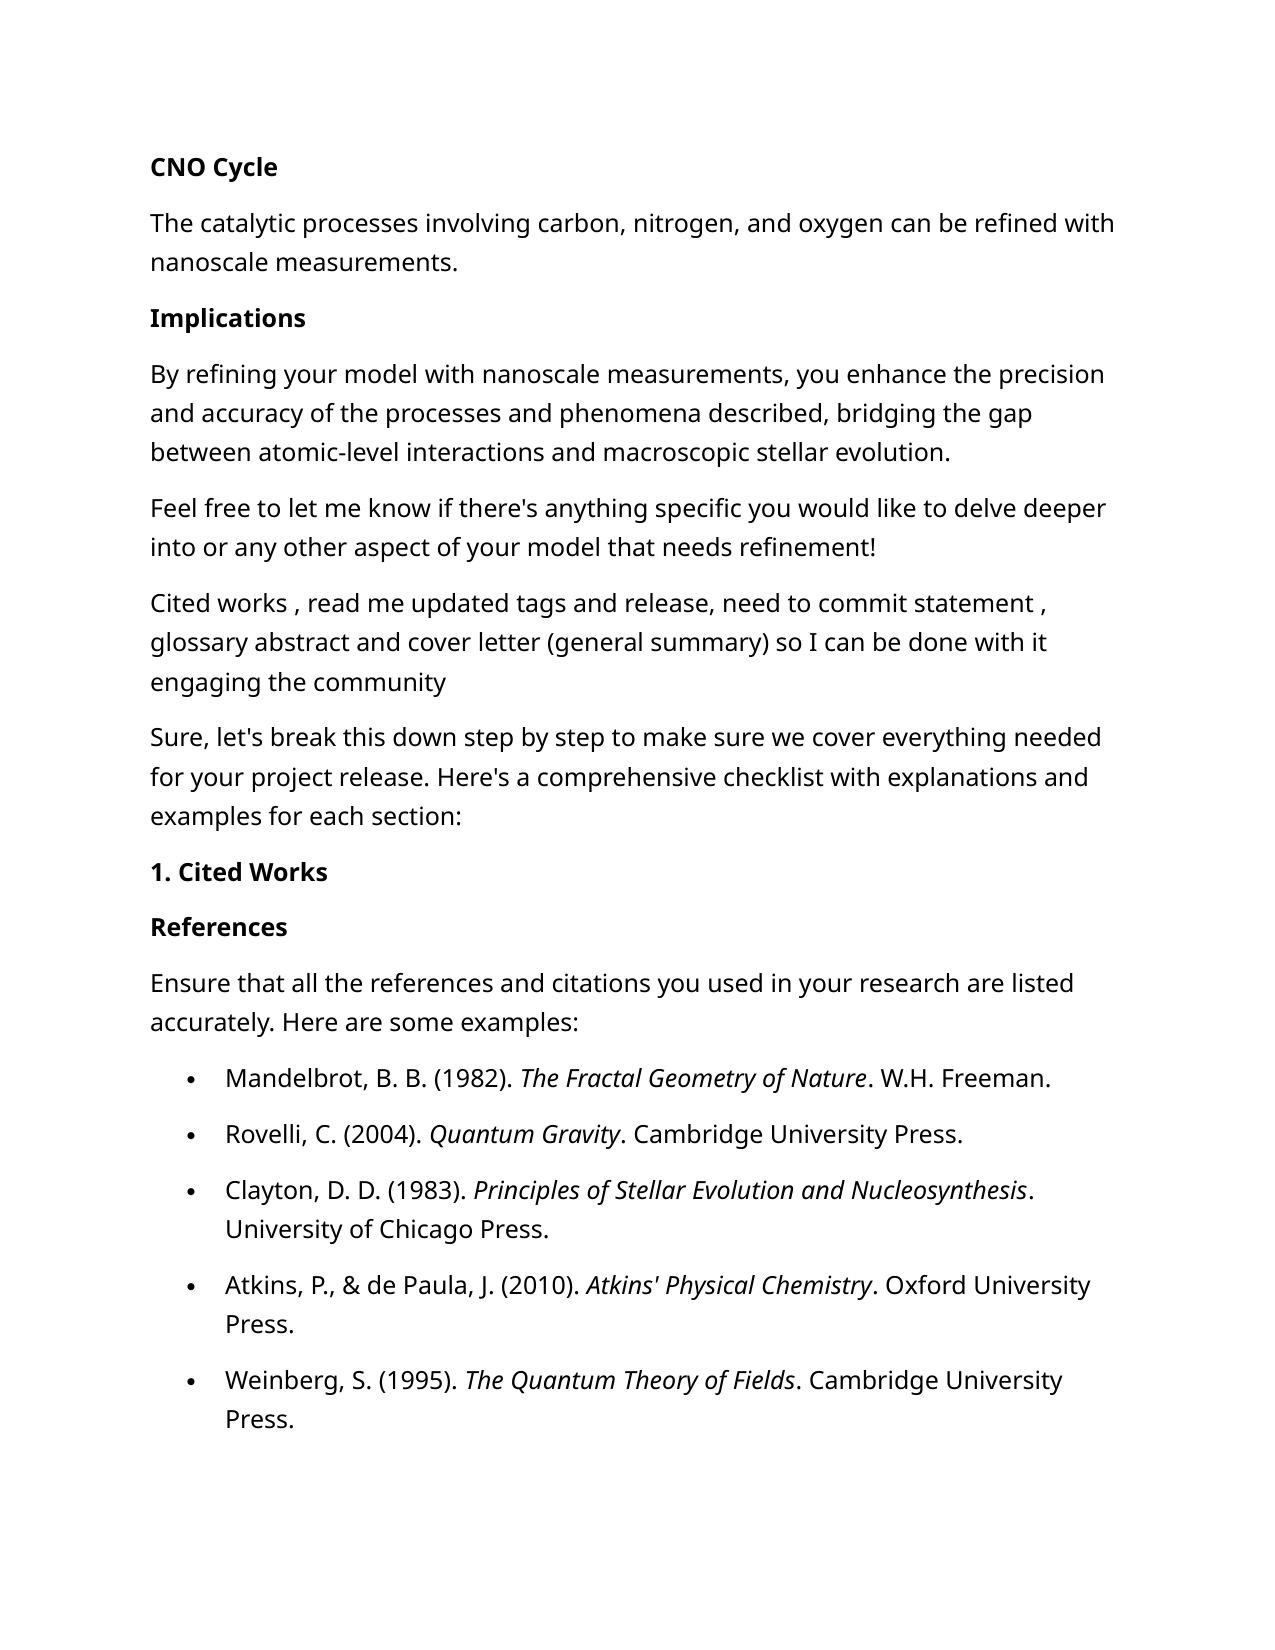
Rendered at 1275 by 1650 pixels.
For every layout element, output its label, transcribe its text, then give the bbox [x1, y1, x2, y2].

list Weinberg, S. (1995). The Quantum Theory of Fields. Cambridge University Press. [187, 1362, 1125, 1436]
text Feel free to let me know if there's anything specific you would like to delve deeper into or any other aspect of your model that needs refinement! [150, 491, 1125, 564]
text Implications [150, 301, 1125, 335]
list Mandelbrot, B. B. (1982). The Fractal Geometry of Nature. W.H. Freeman. [187, 1061, 1125, 1095]
text 1. Cited Works [150, 854, 1125, 888]
text By refining your model with nanoscale measurements, you enhance the precision and accuracy of the processes and phenomena described, bridging the gap between atomic-level interactions and macroscopic stellar evolution. [150, 357, 1125, 469]
list Clayton, D. D. (1983). Principles of Stellar Evolution and Nucleosynthesis. University of Chicago Press. [187, 1172, 1125, 1246]
text References [150, 910, 1125, 944]
text The catalytic processes involving carbon, nitrogen, and oxygen can be refined with nanoscale measurements. [150, 206, 1125, 279]
text Cited works , read me updated tags and release, need to commit statement , glossary abstract and cover letter (general summary) so I can be done with it engaging the community [150, 586, 1125, 698]
text CNO Cycle [150, 150, 1125, 184]
list Rovelli, C. (2004). Quantum Gravity. Cambridge University Press. [187, 1117, 1125, 1151]
list Atkins, P., & de Paula, J. (2010). Atkins' Physical Chemistry. Oxford University Press. [187, 1267, 1125, 1341]
text Sure, let's break this down step by step to make sure we cover everything needed for your project release. Here's a comprehensive checklist with explanations and examples for each section: [150, 720, 1125, 832]
text Ensure that all the references and citations you used in your research are listed accurately. Here are some examples: [150, 966, 1125, 1039]
